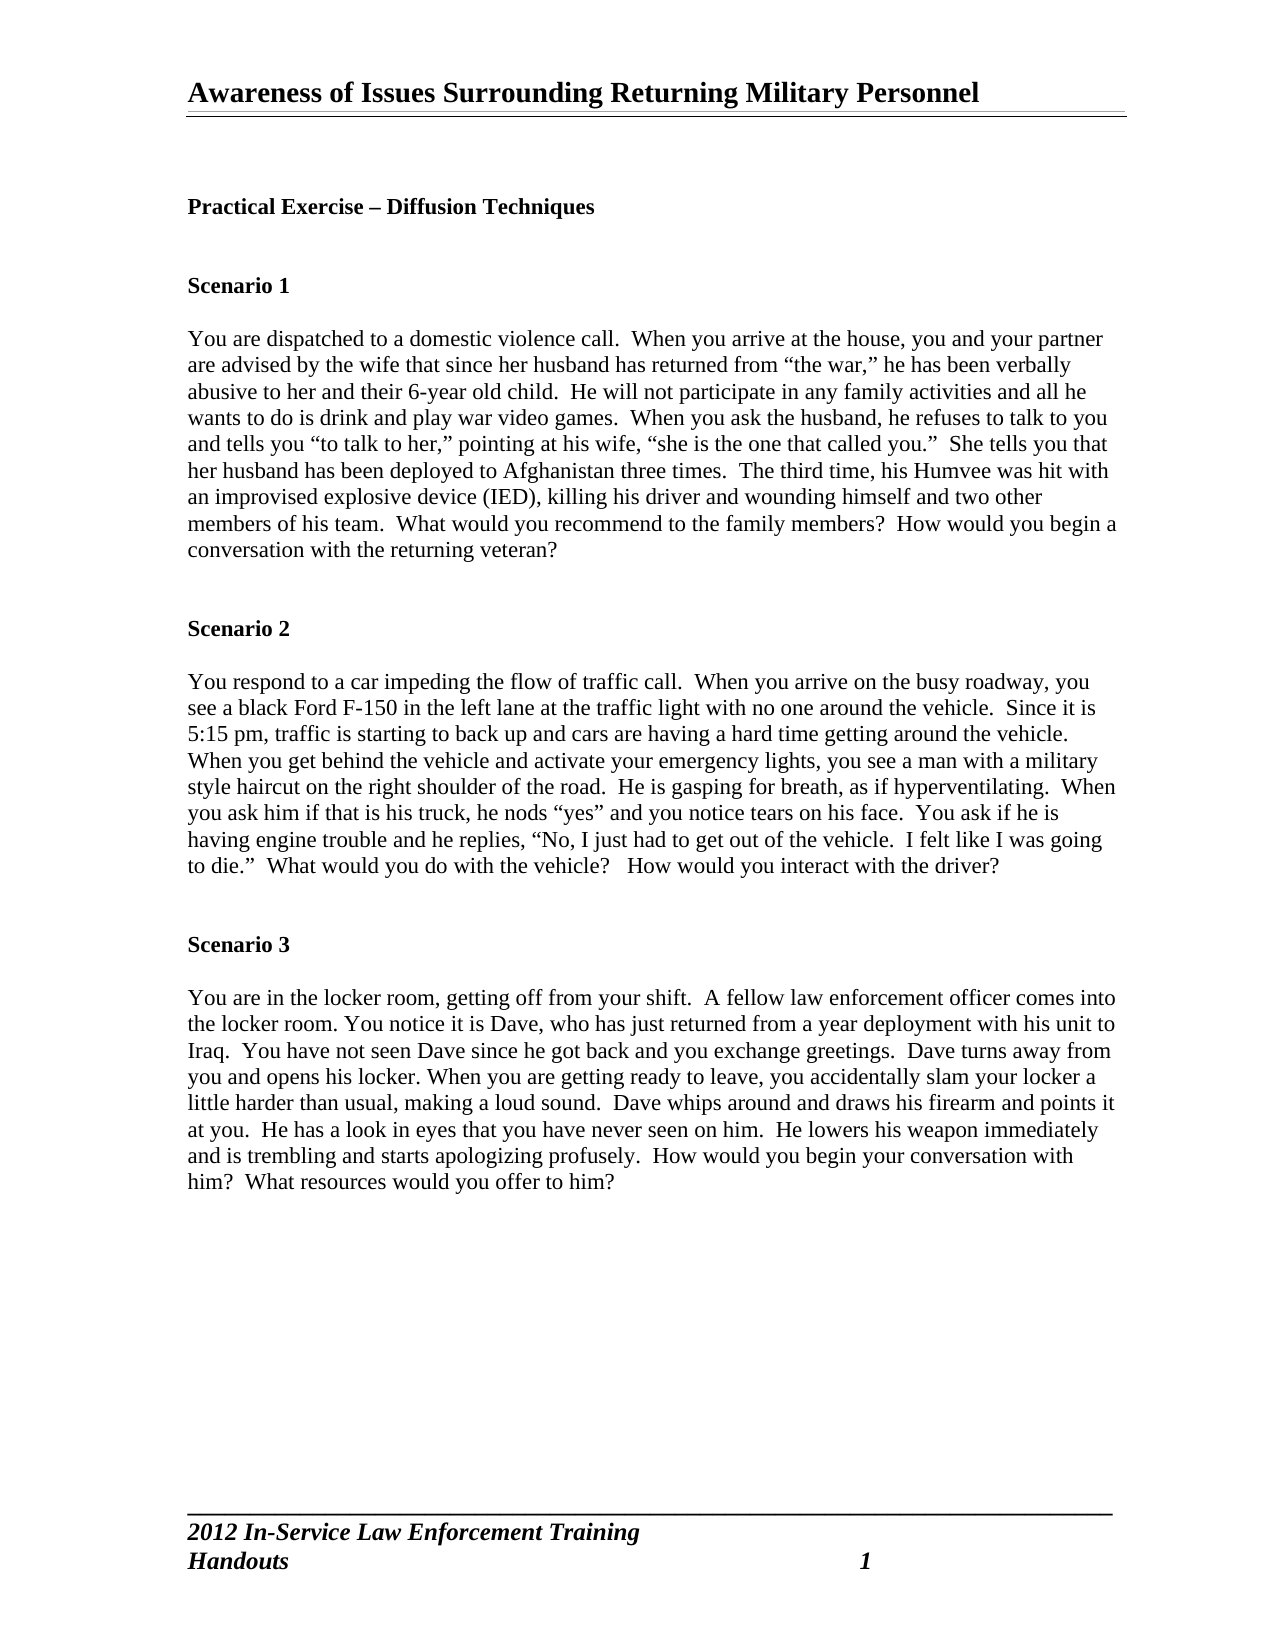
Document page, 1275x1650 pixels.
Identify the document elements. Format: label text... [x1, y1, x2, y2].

text Practical Exercise – Diffusion Techniques [187, 193, 1125, 220]
text You are in the locker room, getting off from your shift. A fellow law enforcement officer comes into the locker room. You notice it is Dave, who has just returned from a year deployment with his unit to Iraq. You have not seen Dave since he got back and you exchange greetings. Dave turns away from you and opens his locker. When you are getting ready to leave, you accidentally slam your locker a little harder than usual, making a loud sound. Dave whips around and draws his firearm and points it at you. He has a look in eyes that you have never seen on him. He lowers his weapon immediately and is trembling and starts apologizing profusely. How would you begin your conversation with him? What resources would you offer to him? [187, 984, 1125, 1195]
text Scenario 2 [187, 615, 1125, 641]
text You are dispatched to a domestic violence call. When you arrive at the house, you and your partner are advised by the wife that since her husband has returned from “the war,” he has been verbally abusive to her and their 6-year old child. He will not participate in any family activities and all he wants to do is drink and play war video games. When you ask the husband, he refuses to talk to you and tells you “to talk to her,” pointing at his wife, “she is the one that called you.” She tells you that her husband has been deployed to Afghanistan three times. The third time, his Humvee was hit with an improvised explosive device (IED), killing his driver and wounding himself and two other members of his team. What would you recommend to the family members? How would you begin a conversation with the returning veteran? [187, 325, 1125, 562]
text Scenario 1 [187, 272, 1125, 299]
text You respond to a car impeding the flow of traffic call. When you arrive on the busy roadway, you see a black Ford F-150 in the left lane at the traffic light with no one around the vehicle. Since it is 5:15 pm, traffic is starting to back up and cars are having a hard time getting around the vehicle. When you get behind the vehicle and activate your emergency lights, you see a man with a military style haircut on the right shoulder of the road. He is gasping for breath, as if hyperventilating. When you ask him if that is his truck, he nods “yes” and you notice tears on his face. You ask if he is having engine trouble and he replies, “No, I just had to get out of the vehicle. I felt like I was going to die.” What would you do with the vehicle? How would you interact with the driver? [187, 668, 1125, 878]
text Scenario 3 [187, 931, 1125, 958]
